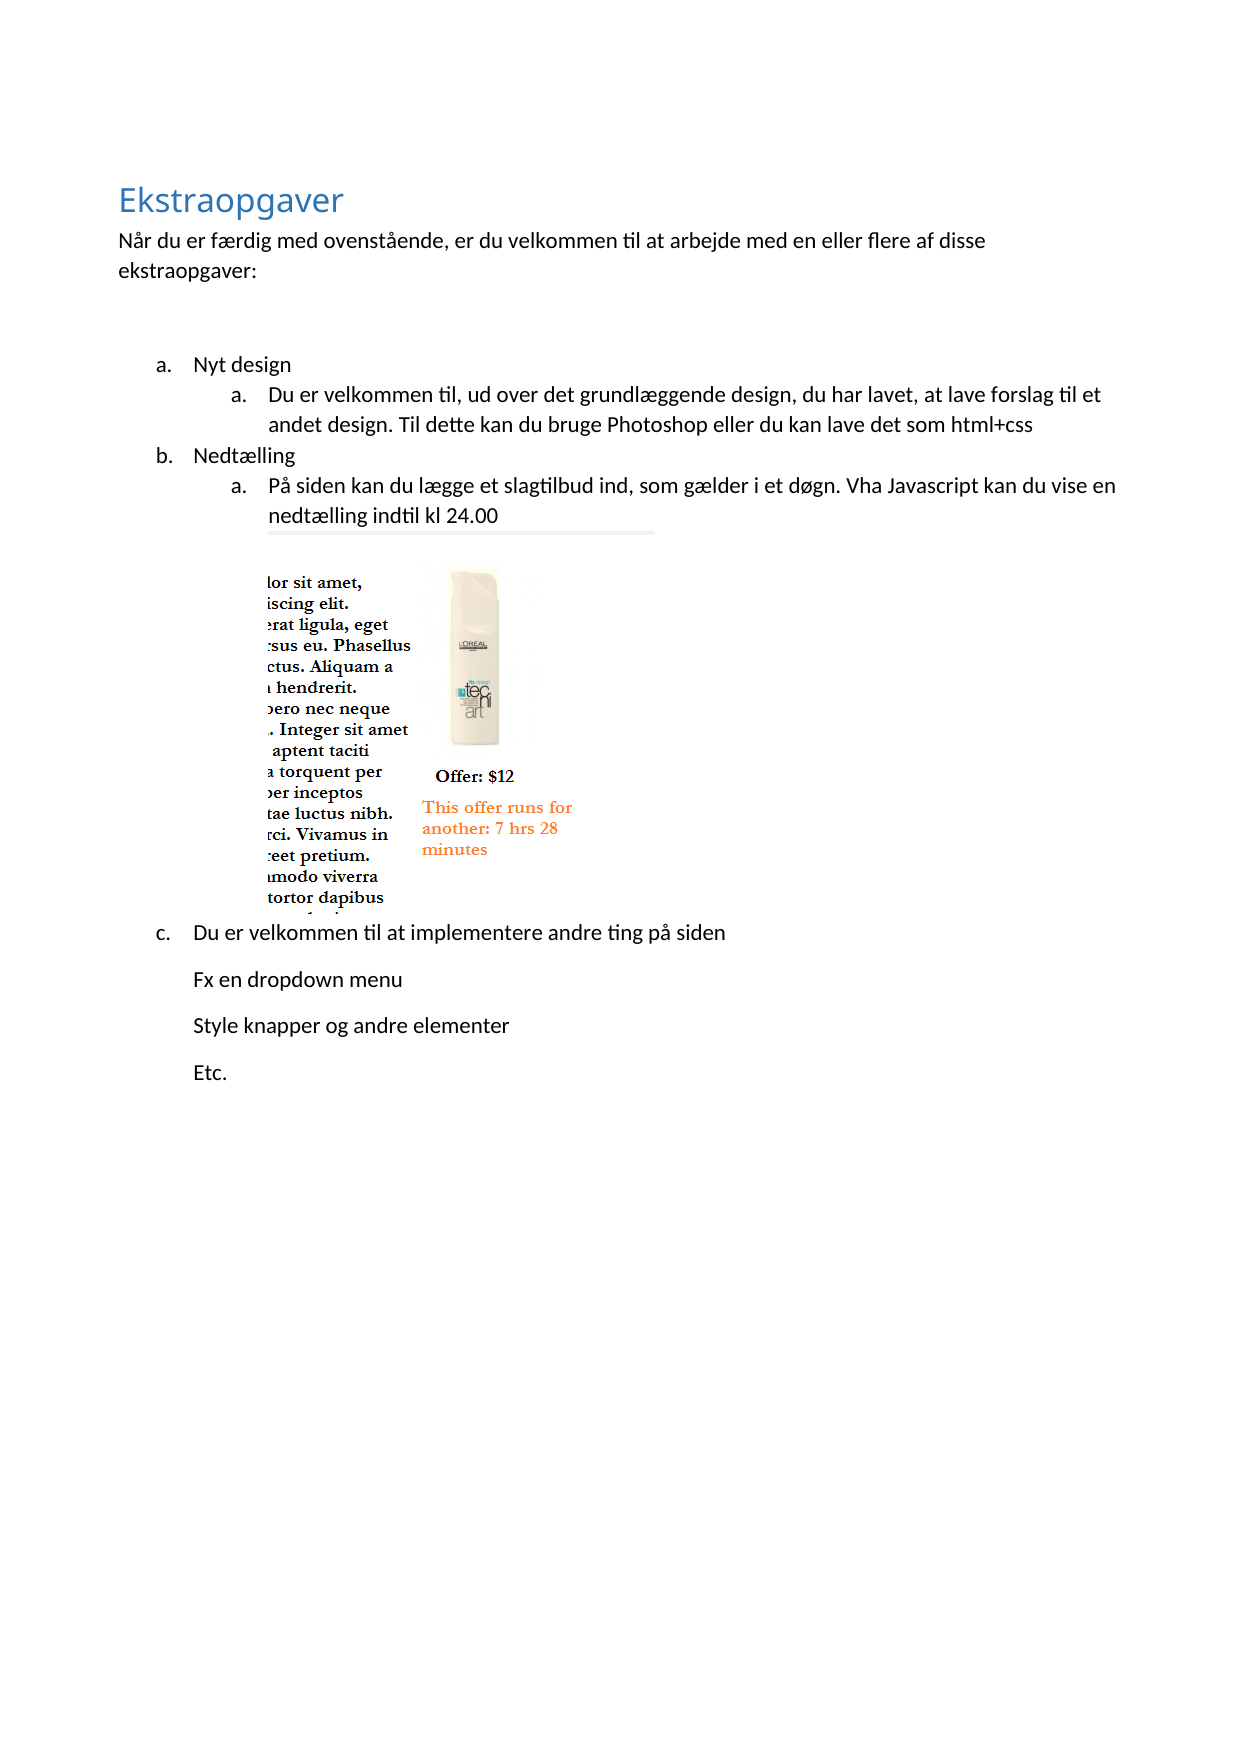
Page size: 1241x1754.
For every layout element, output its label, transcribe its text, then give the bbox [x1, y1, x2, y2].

list Du er velkommen til at implementere andre ting på siden [156, 918, 1122, 946]
list Nyt design [156, 350, 1122, 378]
text Style knapper og andre elementer [193, 1012, 1122, 1040]
picture [268, 531, 655, 916]
text Etc. [193, 1058, 1122, 1087]
list Du er velkommen til, ud over det grundlæggende design, du har lavet, at lave forslag til et andet design. Til dette kan du bruge Photoshop eller du kan lave det som html+css [231, 380, 1122, 438]
text Fx en dropdown menu [193, 965, 1122, 993]
subtitle Ekstraopgaver [118, 177, 1122, 223]
list Nedtælling [156, 441, 1122, 469]
text Når du er færdig med ovenstående, er du velkommen til at arbejde med en eller flere af disse ekstraopgaver: [118, 226, 1122, 284]
